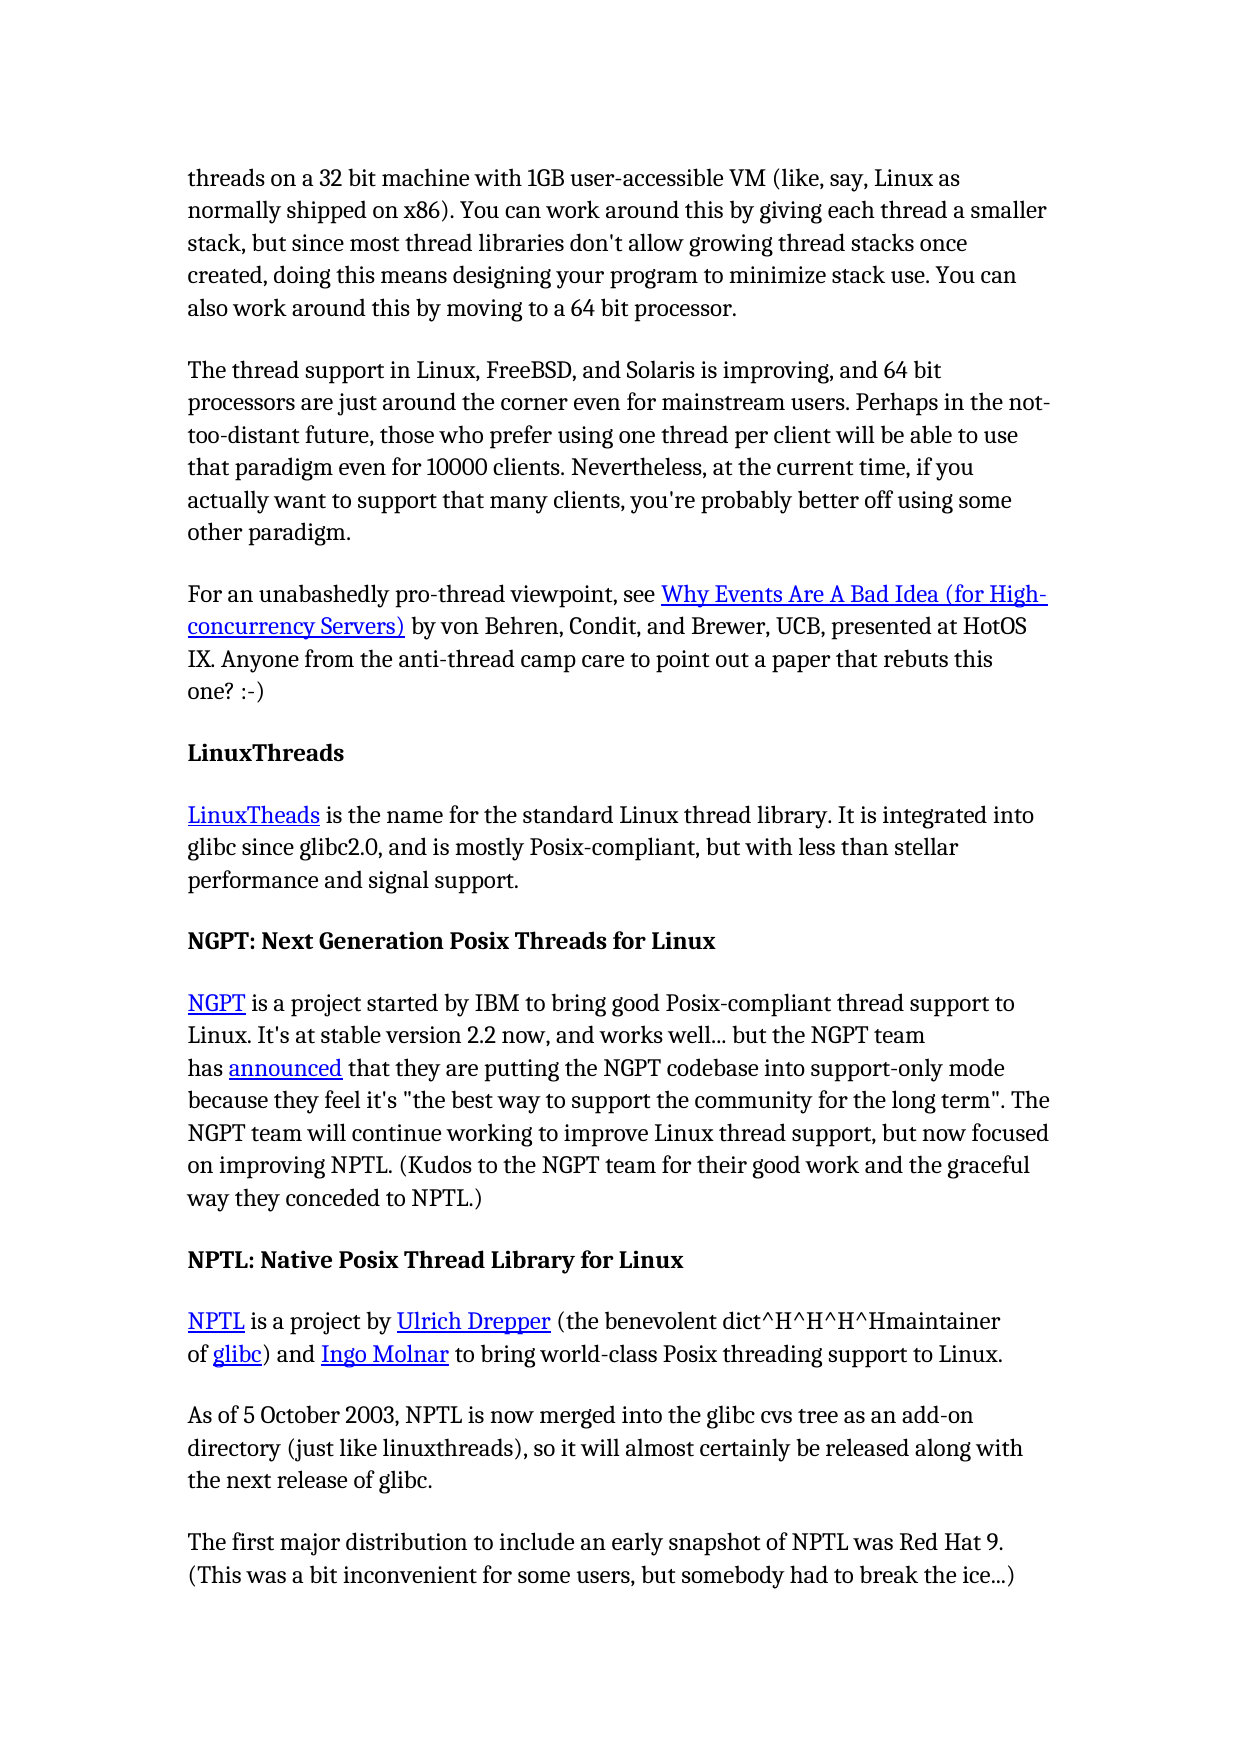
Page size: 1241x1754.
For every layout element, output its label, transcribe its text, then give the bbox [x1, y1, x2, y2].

text LinuxThreads [187, 737, 1053, 769]
text LinuxTheads is the name for the standard Linux thread library. It is integrated into glibc since glibc2.0, and is mostly Posix-compliant, but with less than stellar performance and signal support. [187, 799, 1053, 896]
text The first major distribution to include an early snapshot of NPTL was Red Hat 9. (This was a bit inconvenient for some users, but somebody had to break the ice...) [187, 1526, 1053, 1591]
text For an unabashedly pro-thread viewpoint, see Why Events Are A Bad Idea (for High-concurrency Servers) by von Behren, Condit, and Brewer, UCB, presented at HotOS IX. Anyone from the anti-thread camp care to point out a paper that rebuts this one? :-) [187, 578, 1053, 708]
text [187, 162, 1053, 324]
text As of 5 October 2003, NPTL is now merged into the glibc cvs tree as an add-on directory (just like linuxthreads), so it will almost certainly be released along with the next release of glibc. [187, 1399, 1053, 1497]
text NPTL: Native Posix Thread Library for Linux [187, 1244, 1053, 1276]
text The thread support in Linux, FreeBSD, and Solaris is improving, and 64 bit processors are just around the corner even for mainstream users. Perhaps in the not-too-distant future, those who prefer using one thread per client will be able to use that paradigm even for 10000 clients. Nevertheless, at the current time, if you actually want to support that many clients, you're probably better off using some other paradigm. [187, 354, 1053, 549]
text NPTL is a project by Ulrich Drepper (the benevolent dict^H^H^H^Hmaintainer of glibc) and Ingo Molnar to bring world-class Posix threading support to Linux. [187, 1305, 1053, 1370]
text NGPT is a project started by IBM to bring good Posix-compliant thread support to Linux. It's at stable version 2.2 now, and works well... but the NGPT team has announced that they are putting the NGPT codebase into support-only mode because they feel it's "the best way to support the community for the long term". The NGPT team will continue working to improve Linux thread support, but now focused on improving NPTL. (Kudos to the NGPT team for their good work and the graceful way they conceded to NPTL.) [187, 987, 1053, 1214]
text NGPT: Next Generation Posix Threads for Linux [187, 925, 1053, 958]
